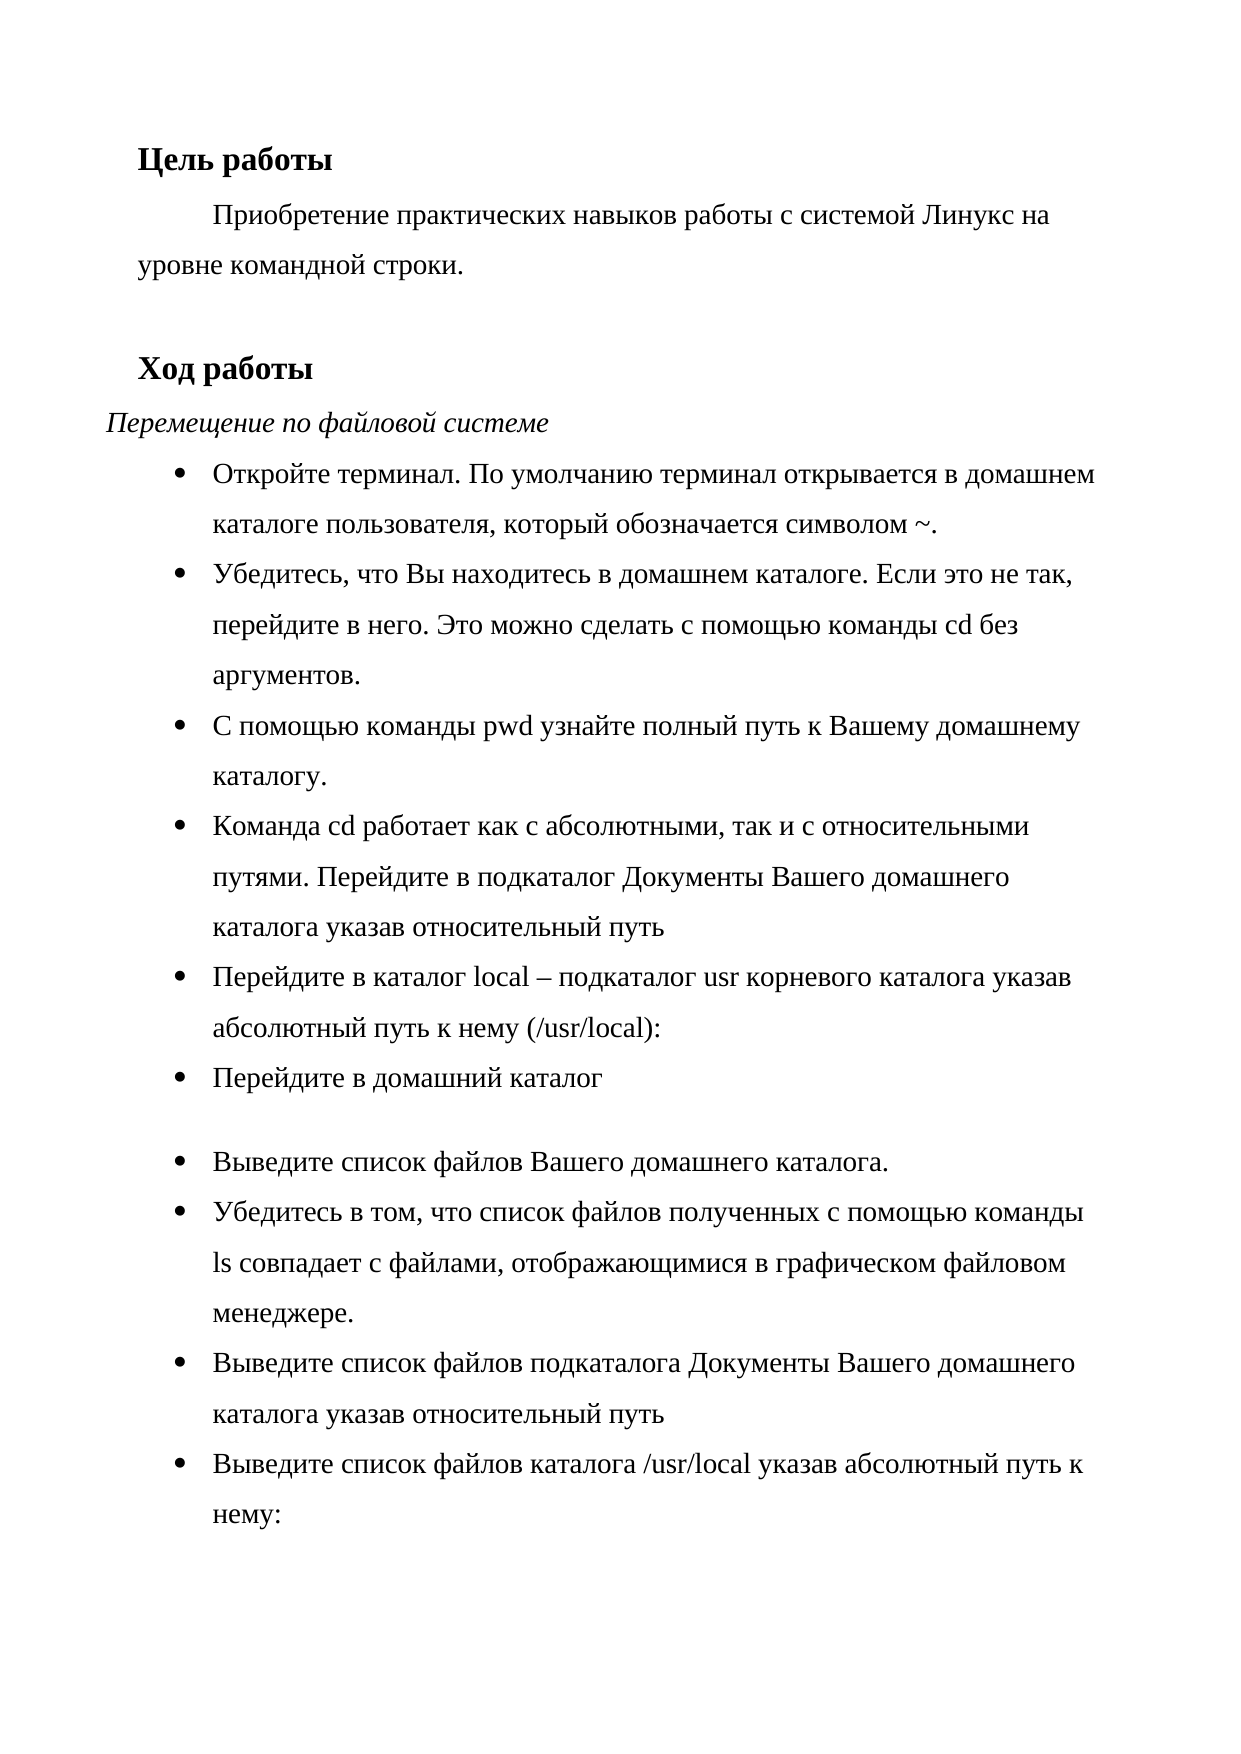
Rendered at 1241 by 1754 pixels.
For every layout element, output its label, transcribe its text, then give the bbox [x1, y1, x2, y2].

subtitle Перемещение по файловой системе [106, 406, 1103, 439]
list Перейдите в домашний каталог [175, 1060, 1103, 1094]
list Убедитесь в том, что список файлов полученных с помощью команды ls совпадает с файлами, отображающимися в графическом файловом менеджере. [175, 1194, 1103, 1329]
list Выведите список файлов подкаталога Документы Вашего домашнего каталога указав относительный путь [175, 1346, 1103, 1429]
list С помощью команды pwd узнайте полный путь к Вашему домашнему каталогу. [175, 708, 1103, 792]
list Выведите список файлов каталога /usr/local указав абсолютный путь к нему: [175, 1446, 1103, 1530]
list Перейдите в каталог local – подкаталог usr корневого каталога указав абсолютный путь к нему (/usr/local): [175, 959, 1103, 1043]
subtitle Ход работы [137, 348, 1103, 386]
list Команда cd работает как с абсолютными, так и с относительными путями. Перейдите в подкаталог Документы Вашего домашнего каталога указав относительный путь [175, 808, 1103, 943]
text Приобретение практических навыков работы с системой Линукс на уровне командной строки. [137, 197, 1103, 281]
list Откройте терминал. По умолчанию терминал открывается в домашнем каталоге пользователя, который обозначается символом ~. [175, 456, 1103, 540]
subtitle Цель работы [137, 139, 1103, 178]
list Выведите список файлов Вашего домашнего каталога. [175, 1144, 1103, 1178]
list Убедитесь, что Вы находитесь в домашнем каталоге. Если это не так, перейдите в него. Это можно сделать с помощью команды cd без аргументов. [175, 557, 1103, 691]
